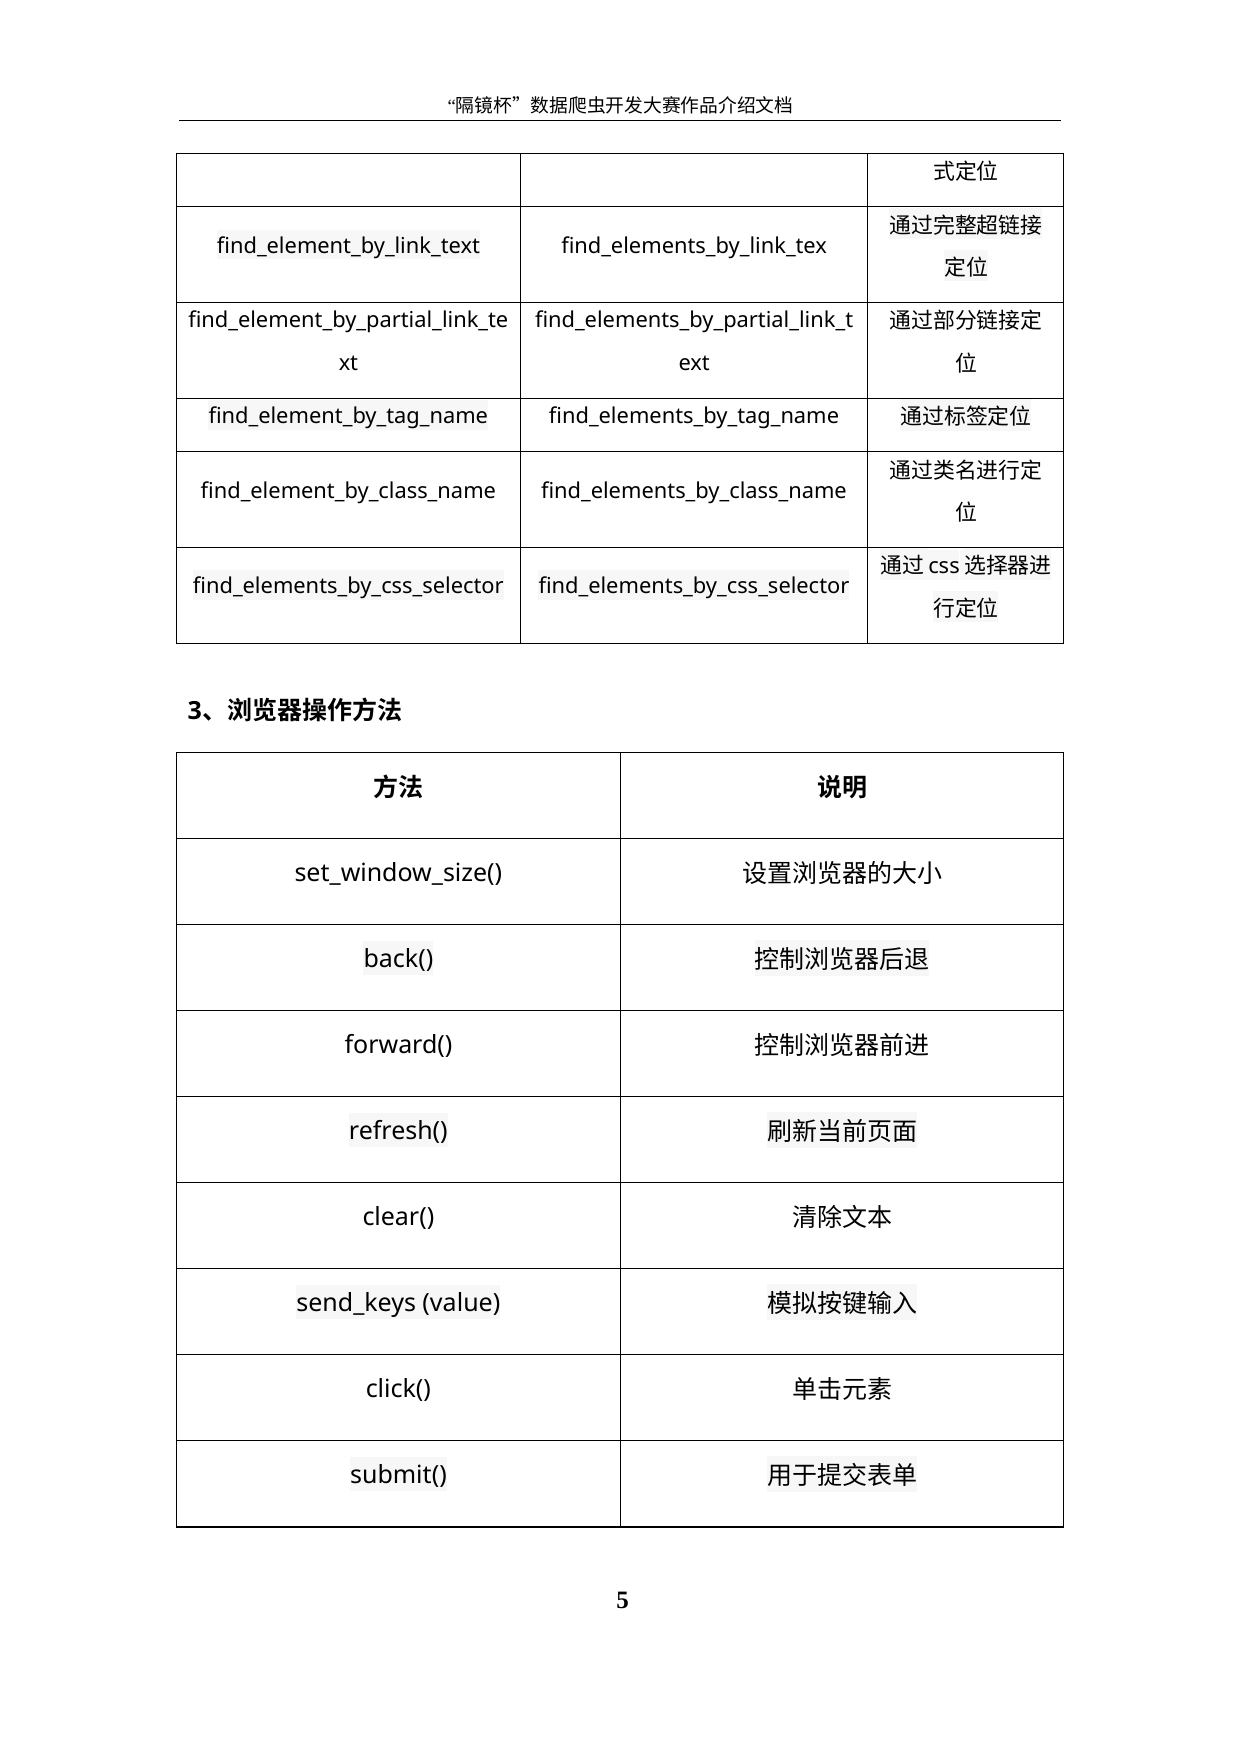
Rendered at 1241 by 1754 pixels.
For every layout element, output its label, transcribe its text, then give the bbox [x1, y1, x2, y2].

table_cell find_elements_by_partial_link_text [521, 303, 867, 398]
table_cell forward() [177, 1011, 620, 1096]
table_cell 控制浏览器后退 [621, 925, 1063, 1010]
text 3、浏览器操作方法 [187, 676, 1053, 741]
table_cell 刷新当前页面 [621, 1097, 1063, 1182]
table_cell 通过xpath表达式定位 [868, 154, 1063, 206]
table_cell 清除文本 [621, 1183, 1063, 1268]
table_cell find_elements_by_link_tex [521, 207, 867, 302]
table_cell 通过完整超链接定位 [868, 207, 1063, 302]
table_cell 用于提交表单 [621, 1441, 1063, 1526]
table_cell submit() [177, 1441, 620, 1526]
table_cell find_element_by_partial_link_text [177, 303, 520, 398]
table_cell 单击元素 [621, 1355, 1063, 1440]
table_cell 通过css选择器进行定位 [868, 548, 1063, 643]
table_cell 控制浏览器前进 [621, 1011, 1063, 1096]
table_cell 模拟按键输入 [621, 1269, 1063, 1354]
table_cell find_element_by_tag_name [177, 399, 520, 451]
table_cell find_elements_by_tag_name [521, 399, 867, 451]
table_cell 通过部分链接定位 [868, 303, 1063, 398]
table_cell find_elements_by_class_name [521, 452, 867, 547]
table_cell find_elements_by_css_selector [521, 548, 867, 643]
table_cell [521, 154, 867, 206]
table_cell refresh() [177, 1097, 620, 1182]
table_cell 通过标签定位 [868, 399, 1063, 451]
table_cell back() [177, 925, 620, 1010]
table_cell send_keys (value) [177, 1269, 620, 1354]
table_cell find_element_by_link_text [177, 207, 520, 302]
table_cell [177, 154, 520, 206]
table_cell click() [177, 1355, 620, 1440]
table_cell find_elements_by_css_selector [177, 548, 520, 643]
table_cell clear() [177, 1183, 620, 1268]
table_cell find_element_by_class_name [177, 452, 520, 547]
table_cell 设置浏览器的大小 [621, 839, 1063, 924]
table_header 方法 [177, 753, 620, 838]
table_cell 通过类名进行定位 [868, 452, 1063, 547]
table_cell set_window_size() [177, 839, 620, 924]
table_header 说明 [621, 753, 1063, 838]
